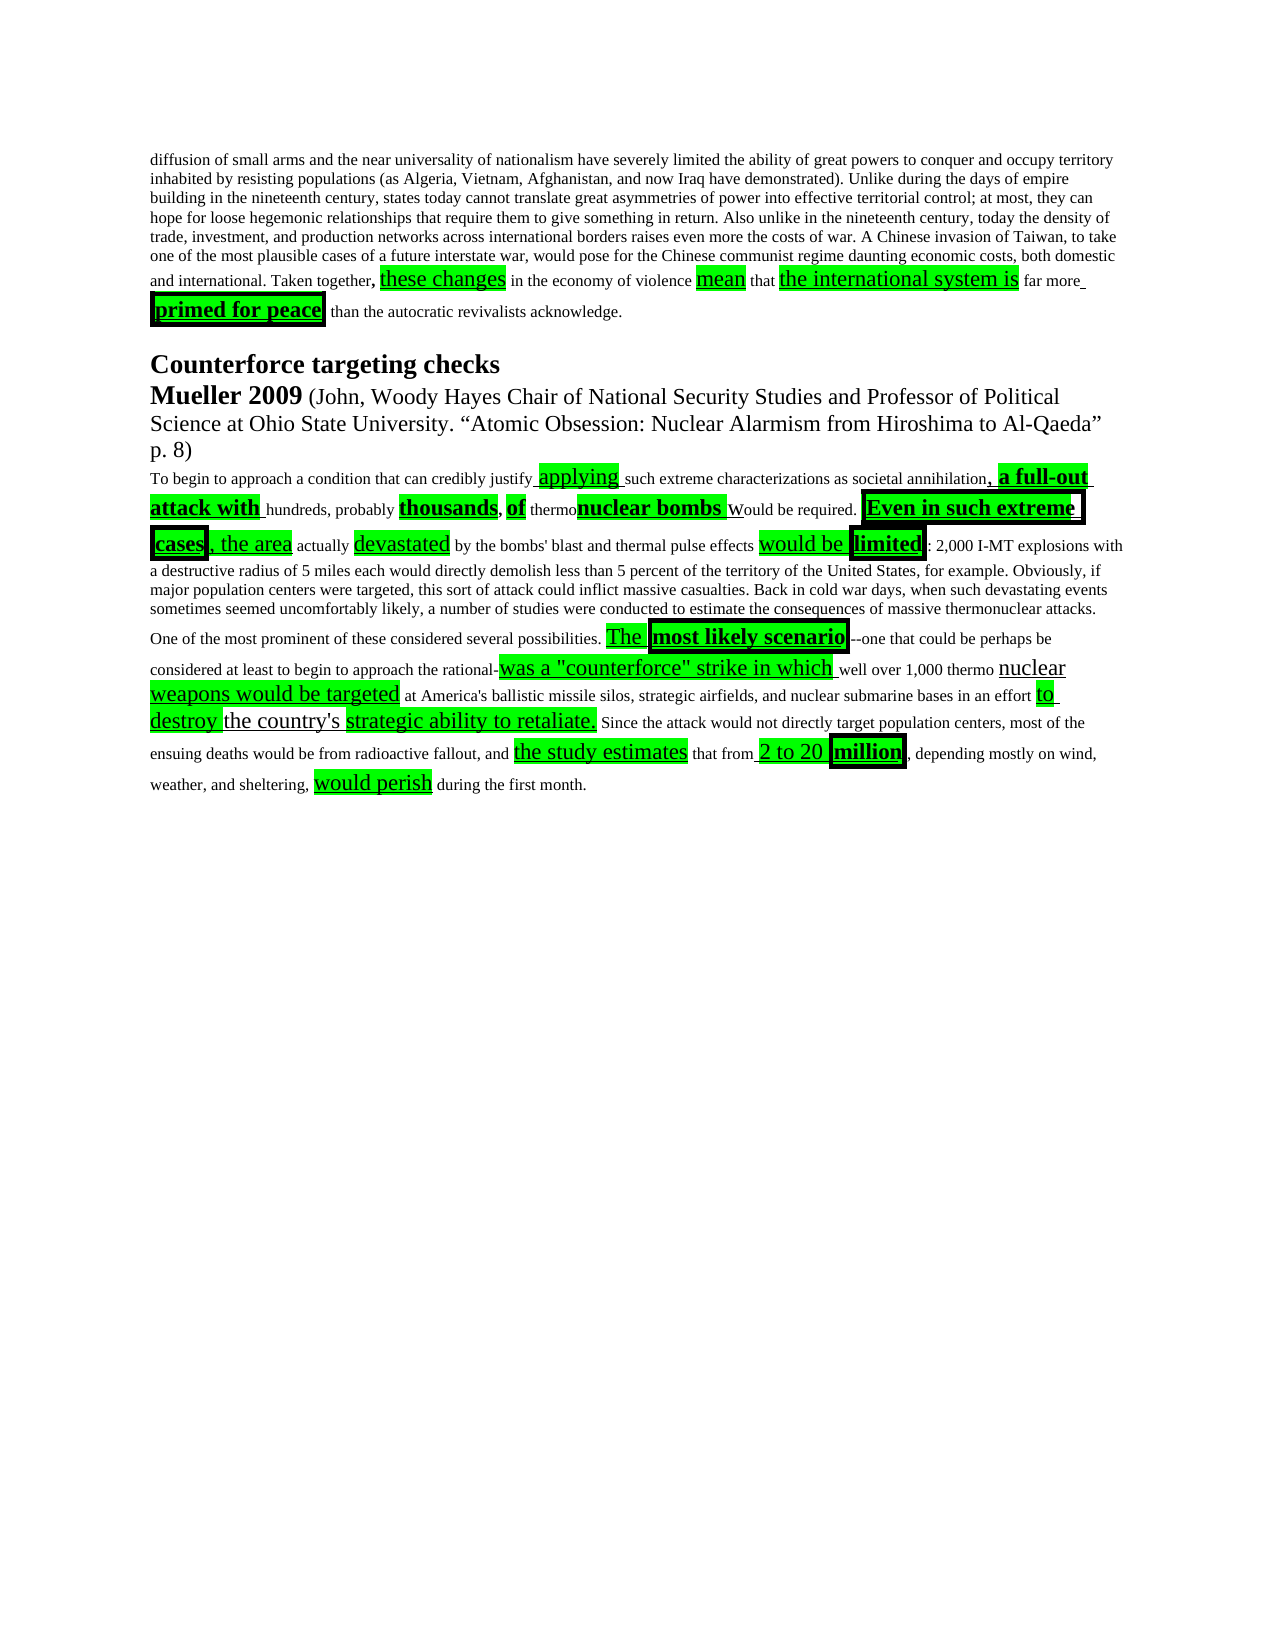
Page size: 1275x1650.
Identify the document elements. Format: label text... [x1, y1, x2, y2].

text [150, 150, 1125, 327]
text Mueller 2009 (John, Woody Hayes Chair of National Security Studies and Professor of Political Science at Ohio State University. “Atomic Obsession: Nuclear Alarmism from Hiroshima to Al-Qaeda” p. 8) [150, 379, 1125, 463]
subtitle Counterforce targeting checks [150, 348, 1125, 379]
text To begin to approach a condition that can credibly justify applying such extreme characterizations as societal annihilation, a full-out attack with hundreds, probably thousands, of thermonuclear bombs would be required. Even in such extreme cases, the area actually devastated by the bombs' blast and thermal pulse effects would be limited: 2,000 I-MT explosions with a destructive radius of 5 miles each would directly demolish less than 5 percent of the territory of the United States, for example. Obviously, if major population centers were targeted, this sort of attack could inflict massive casualties. Back in cold war days, when such devastating events sometimes seemed uncomfortably likely, a number of studies were conducted to estimate the consequences of massive thermonuclear attacks. One of the most prominent of these considered several possibilities. The most likely scenario--one that could be perhaps be considered at least to begin to approach the rational-was a "counterforce" strike in which well over 1,000 thermo nuclear weapons would be targeted at America's ballistic missile silos, strategic airfields, and nuclear submarine bases in an effort to destroy the country's strategic ability to retaliate. Since the attack would not directly target population centers, most of the ensuing deaths would be from radioactive fallout, and the study estimates that from 2 to 20 million, depending mostly on wind, weather, and sheltering, would perish during the first month. [150, 463, 1125, 795]
